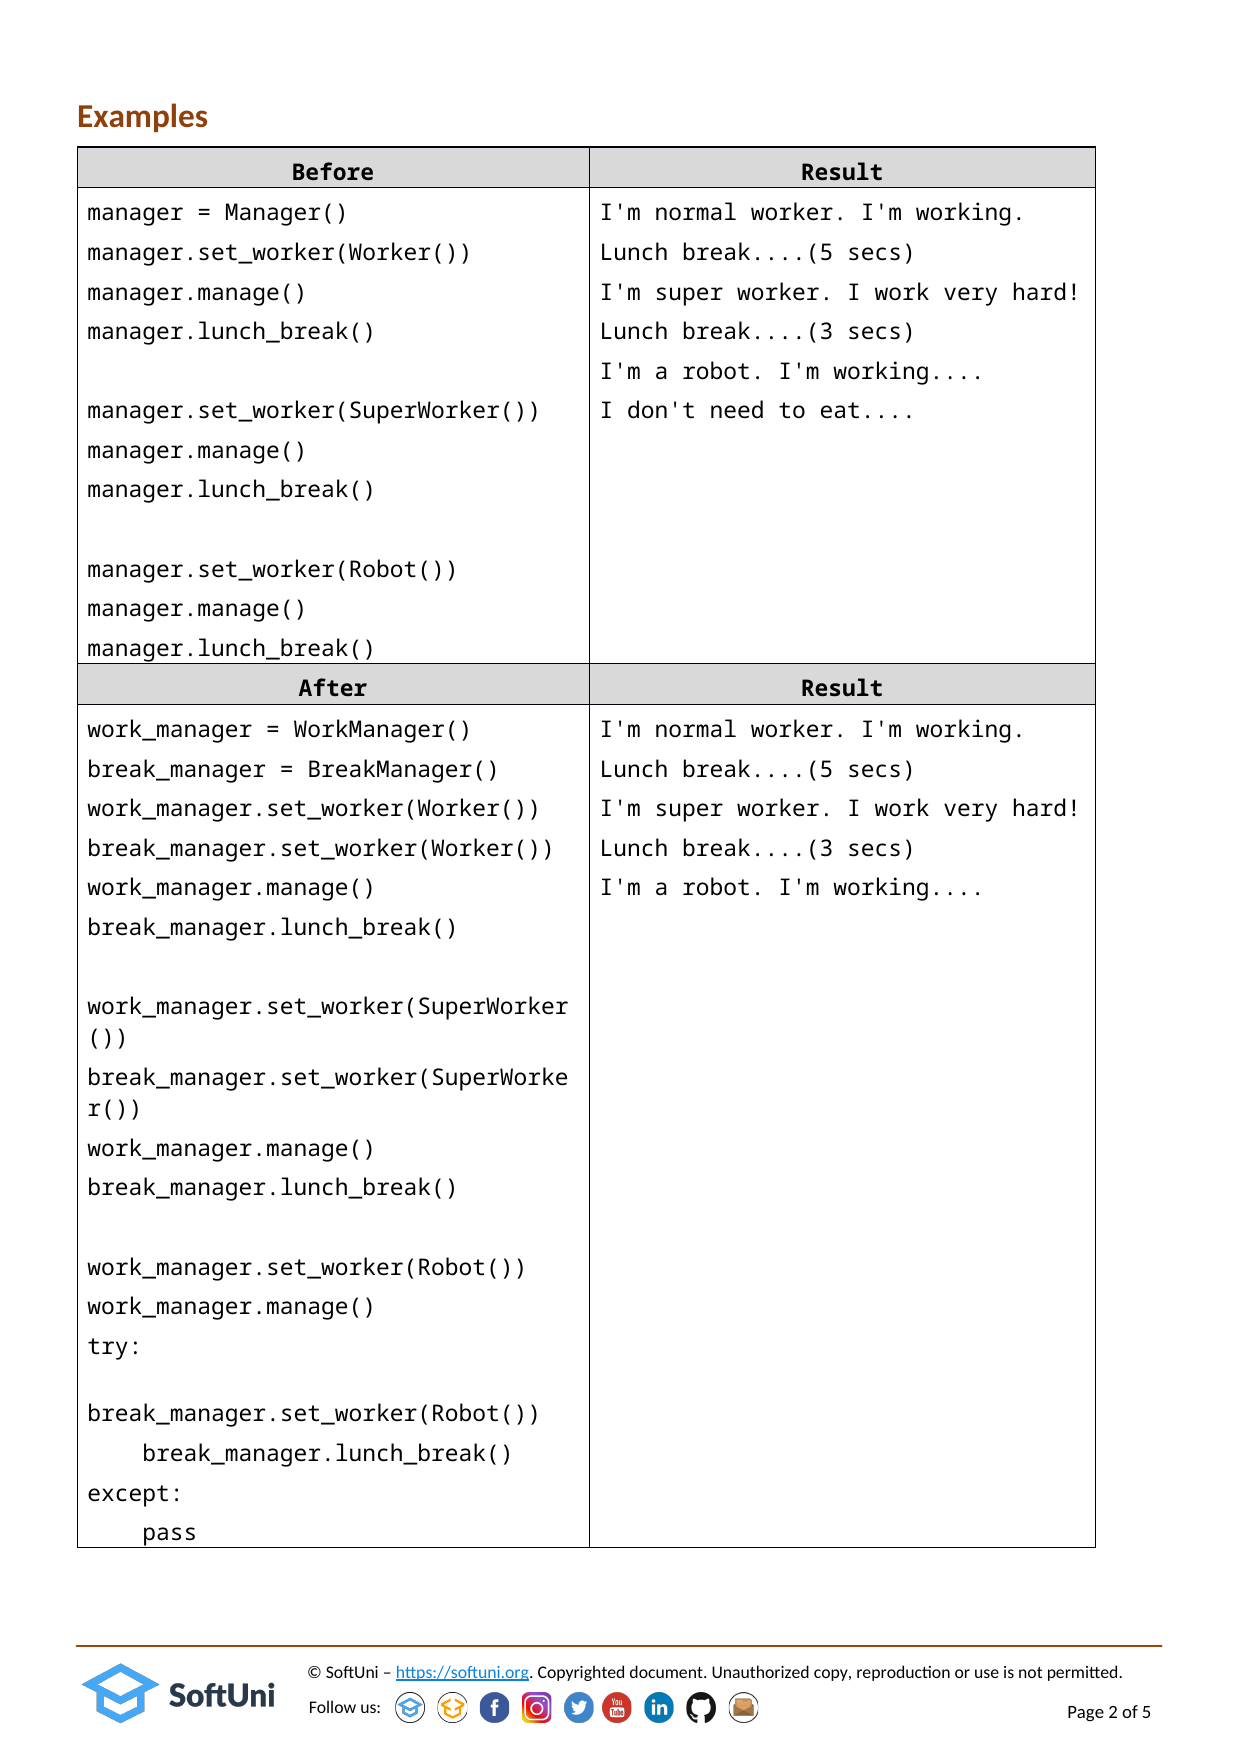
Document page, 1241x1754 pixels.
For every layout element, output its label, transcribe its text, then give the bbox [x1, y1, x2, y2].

picture [728, 1692, 759, 1723]
picture [658, 1705, 667, 1714]
picture [602, 1692, 632, 1723]
table_cell work_manager = WorkManager() break_manager = BreakManager() work_manager.set_worker(Worker()) break_manager.set_worker(Worker()) work_manager.manage() break_manager.lunch_break() work_manager.set_worker(SuperWorker()) break_manager.set_worker(SuperWorker()) work_manager.manage() break_manager.lunch_break() work_manager.set_worker(Robot()) work_manager.manage() try: break_manager.set_worker(Robot()) break_manager.lunch_break() except: pass [78, 705, 589, 1547]
picture [479, 1692, 510, 1723]
picture [686, 1692, 716, 1723]
picture [564, 1692, 594, 1723]
table_header Before [78, 148, 589, 187]
picture [665, 1692, 674, 1701]
table_cell Result [590, 664, 1095, 704]
picture [75, 1658, 281, 1729]
picture [644, 1692, 653, 1701]
table_cell manager = Manager() manager.set_worker(Worker()) manager.manage() manager.lunch_break() manager.set_worker(SuperWorker()) manager.manage() manager.lunch_break() manager.set_worker(Robot()) manager.manage() manager.lunch_break() [78, 188, 589, 663]
picture [395, 1692, 425, 1723]
picture [665, 1714, 674, 1723]
picture [644, 1714, 653, 1723]
picture [522, 1692, 552, 1723]
table_header Result [590, 148, 1095, 187]
table_cell After [78, 664, 589, 704]
subtitle Examples [77, 95, 1163, 136]
picture [437, 1692, 468, 1723]
table_cell I'm normal worker. I'm working. Lunch break....(5 secs) I'm super worker. I work very hard! Lunch break....(3 secs) I'm a robot. I'm working.... I don't need to eat.... [590, 188, 1095, 663]
table_cell I'm normal worker. I'm working. Lunch break....(5 secs) I'm super worker. I work very hard! Lunch break....(3 secs) I'm a robot. I'm working.... [590, 705, 1095, 1547]
